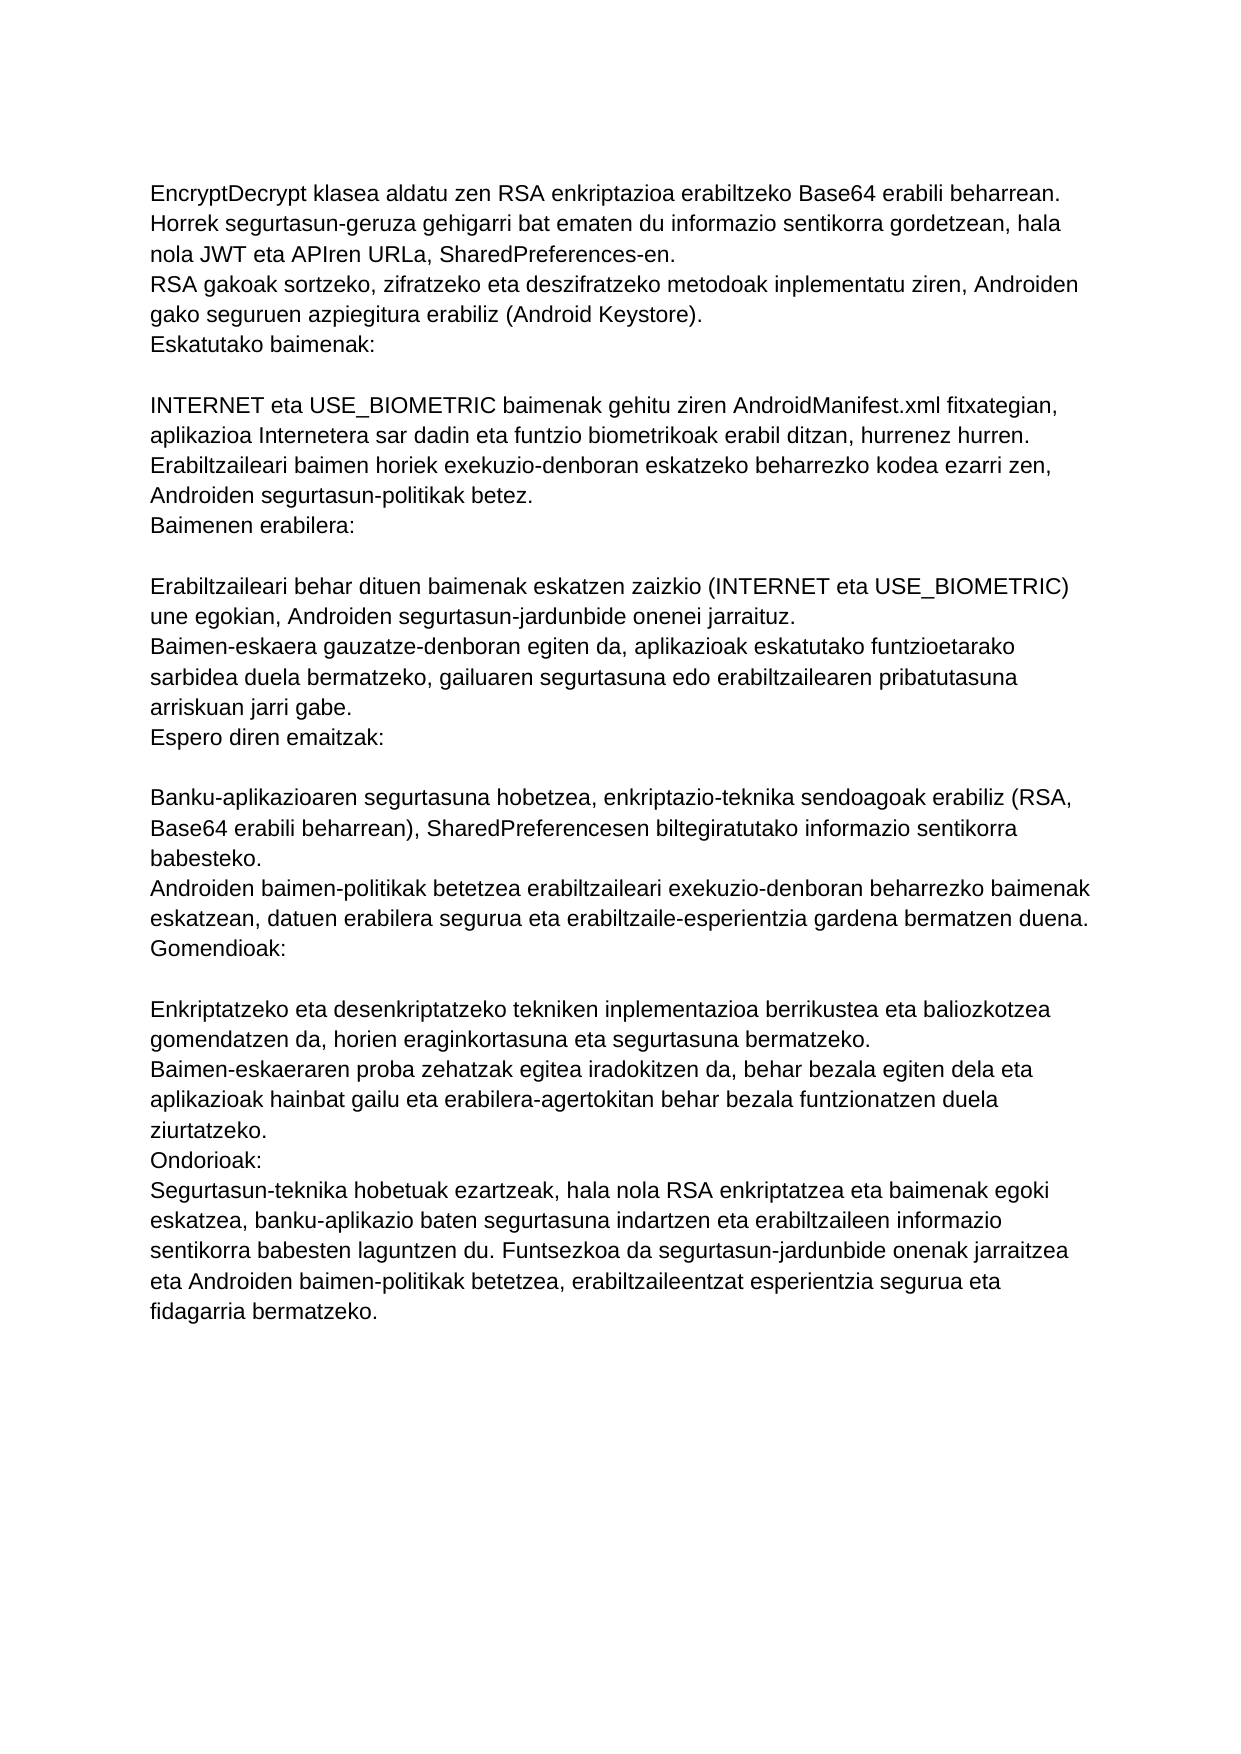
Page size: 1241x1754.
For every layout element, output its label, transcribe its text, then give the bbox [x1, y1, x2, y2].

text INTERNET eta USE_BIOMETRIC baimenak gehitu ziren AndroidManifest.xml fitxategian, aplikazioa Internetera sar dadin eta funtzio biometrikoak erabil ditzan, hurrenez hurren. [150, 392, 1090, 448]
text Baimen-eskaera gauzatze-denboran egiten da, aplikazioak eskatutako funtzioetarako sarbidea duela bermatzeko, gailuaren segurtasuna edo erabiltzailearen pribatutasuna arriskuan jarri gabe. [150, 633, 1090, 720]
text Enkriptatzeko eta desenkriptatzeko tekniken inplementazioa berrikustea eta baliozkotzea gomendatzen da, horien eraginkortasuna eta segurtasuna bermatzeko. [150, 996, 1090, 1052]
text Ondorioak: [150, 1147, 1090, 1173]
text Erabiltzaileari baimen horiek exekuzio-denboran eskatzeko beharrezko kodea ezarri zen, Androiden segurtasun-politikak betez. [150, 452, 1090, 509]
text Gomendioak: [150, 935, 1090, 962]
text EncryptDecrypt klasea aldatu zen RSA enkriptazioa erabiltzeko Base64 erabili beharrean. Horrek segurtasun-geruza gehigarri bat ematen du informazio sentikorra gordetzean, hala nola JWT eta APIren URLa, SharedPreferences-en. [150, 180, 1090, 267]
text RSA gakoak sortzeko, zifratzeko eta deszifratzeko metodoak inplementatu ziren, Androiden gako seguruen azpiegitura erabiliz (Android Keystore). [150, 271, 1090, 327]
text Androiden baimen-politikak betetzea erabiltzaileari exekuzio-denboran beharrezko baimenak eskatzean, datuen erabilera segurua eta erabiltzaile-esperientzia gardena bermatzen duena. [150, 875, 1090, 932]
text Banku-aplikazioaren segurtasuna hobetzea, enkriptazio-teknika sendoagoak erabiliz (RSA, Base64 erabili beharrean), SharedPreferencesen biltegiratutako informazio sentikorra babesteko. [150, 784, 1090, 871]
text Segurtasun-teknika hobetuak ezartzeak, hala nola RSA enkriptatzea eta baimenak egoki eskatzea, banku-aplikazio baten segurtasuna indartzen eta erabiltzaileen informazio sentikorra babesten laguntzen du. Funtsezkoa da segurtasun-jardunbide onenak jarraitzea eta Androiden baimen-politikak betetzea, erabiltzaileentzat esperientzia segurua eta fidagarria bermatzeko. [150, 1177, 1090, 1324]
text Baimenen erabilera: [150, 512, 1090, 539]
text Eskatutako baimenak: [150, 331, 1090, 358]
text Erabiltzaileari behar dituen baimenak eskatzen zaizkio (INTERNET eta USE_BIOMETRIC) une egokian, Androiden segurtasun-jardunbide onenei jarraituz. [150, 573, 1090, 629]
text Baimen-eskaeraren proba zehatzak egitea iradokitzen da, behar bezala egiten dela eta aplikazioak hainbat gailu eta erabilera-agertokitan behar bezala funtzionatzen duela ziurtatzeko. [150, 1056, 1090, 1143]
text Espero diren emaitzak: [150, 724, 1090, 750]
